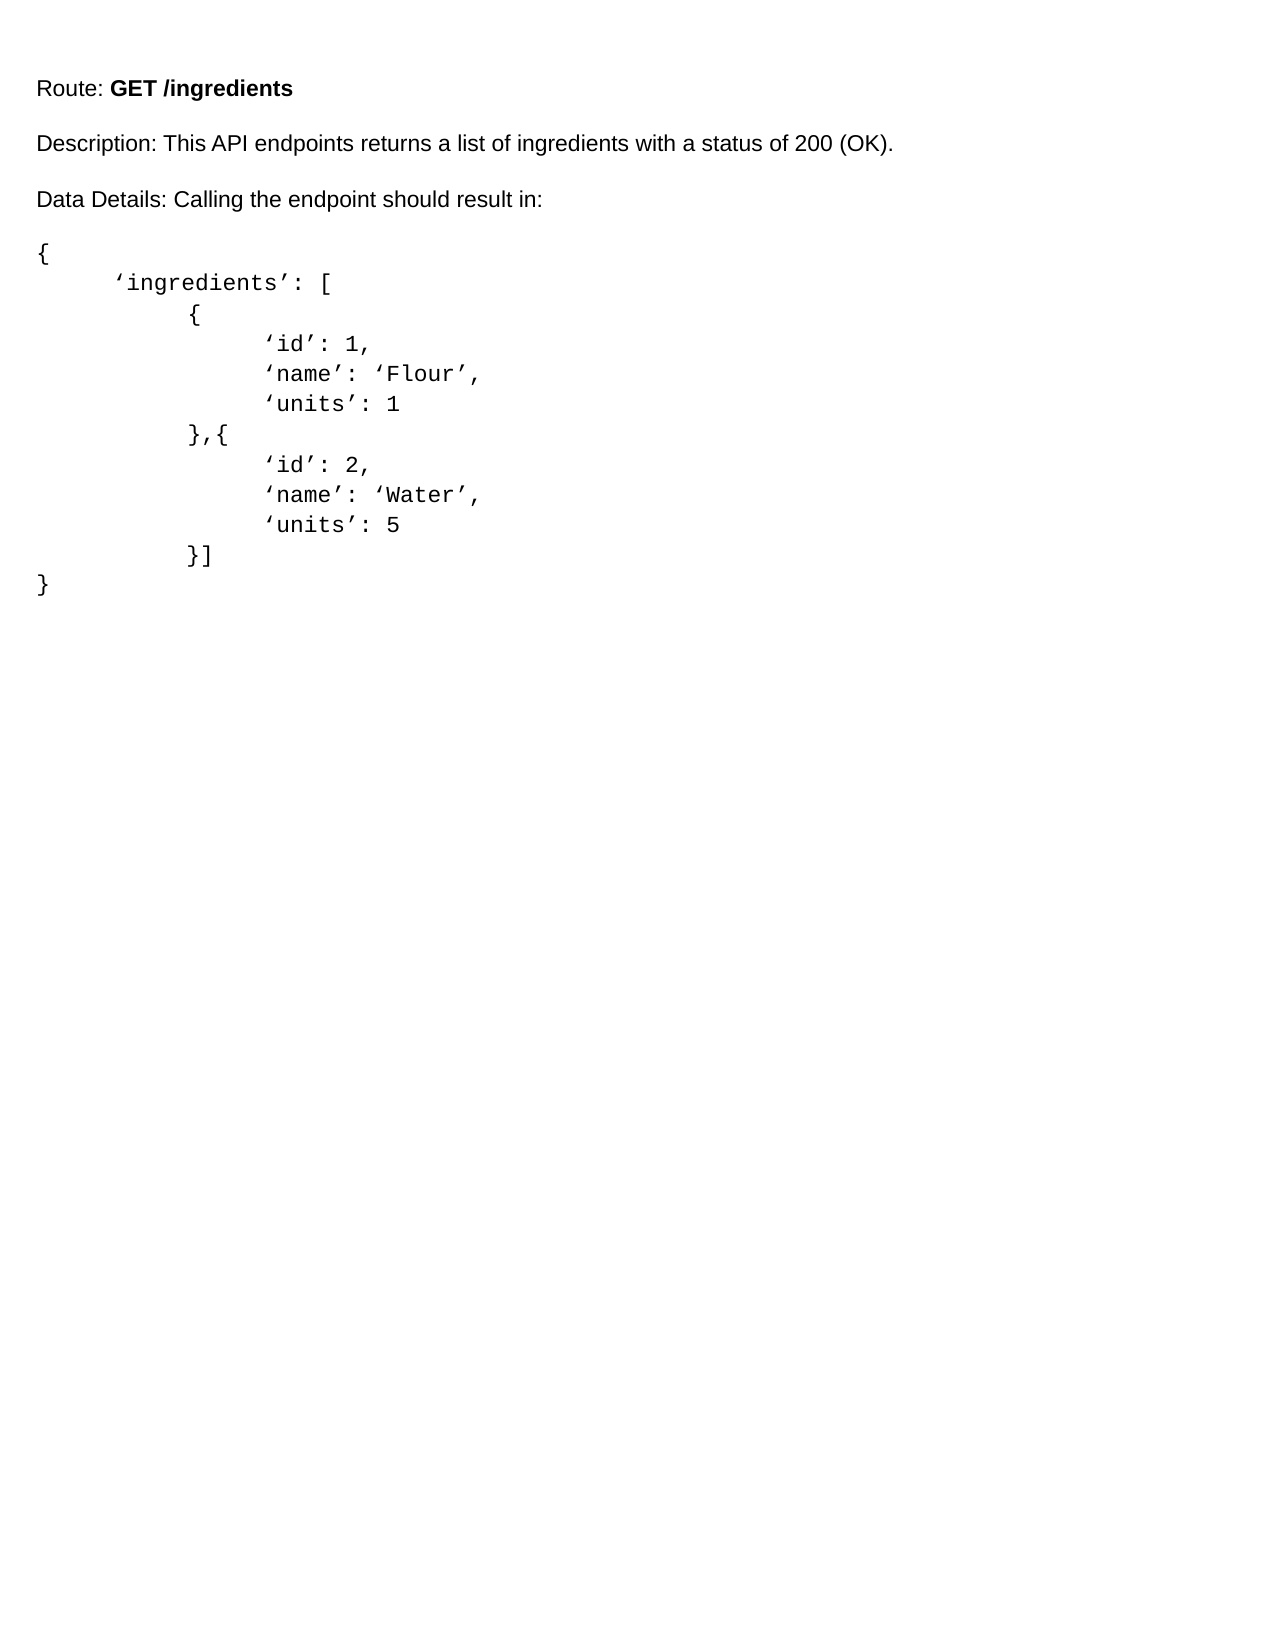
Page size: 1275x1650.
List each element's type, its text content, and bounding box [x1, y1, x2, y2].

text Description: This API endpoints returns a list of ingredients with a status of 200 (OK). [36, 130, 1200, 157]
text Data Details: Calling the endpoint should result in: [36, 186, 1200, 212]
text ‘name’: ‘Flour’, [262, 362, 1192, 388]
text ‘name’: ‘Water’, [262, 483, 1192, 509]
text ‘id’: 1, [262, 332, 1192, 358]
text }] } [36, 543, 229, 598]
text },{ [187, 423, 1192, 449]
text Route: GET /ingredients [36, 75, 1200, 101]
text ‘units’: 1 [262, 392, 1192, 418]
text { [36, 241, 1192, 267]
text { [187, 302, 1192, 328]
text ‘units’: 5 [262, 513, 1192, 539]
text ‘id’: 2, [262, 453, 1192, 479]
text ‘ingredients’: [ [112, 272, 1192, 298]
